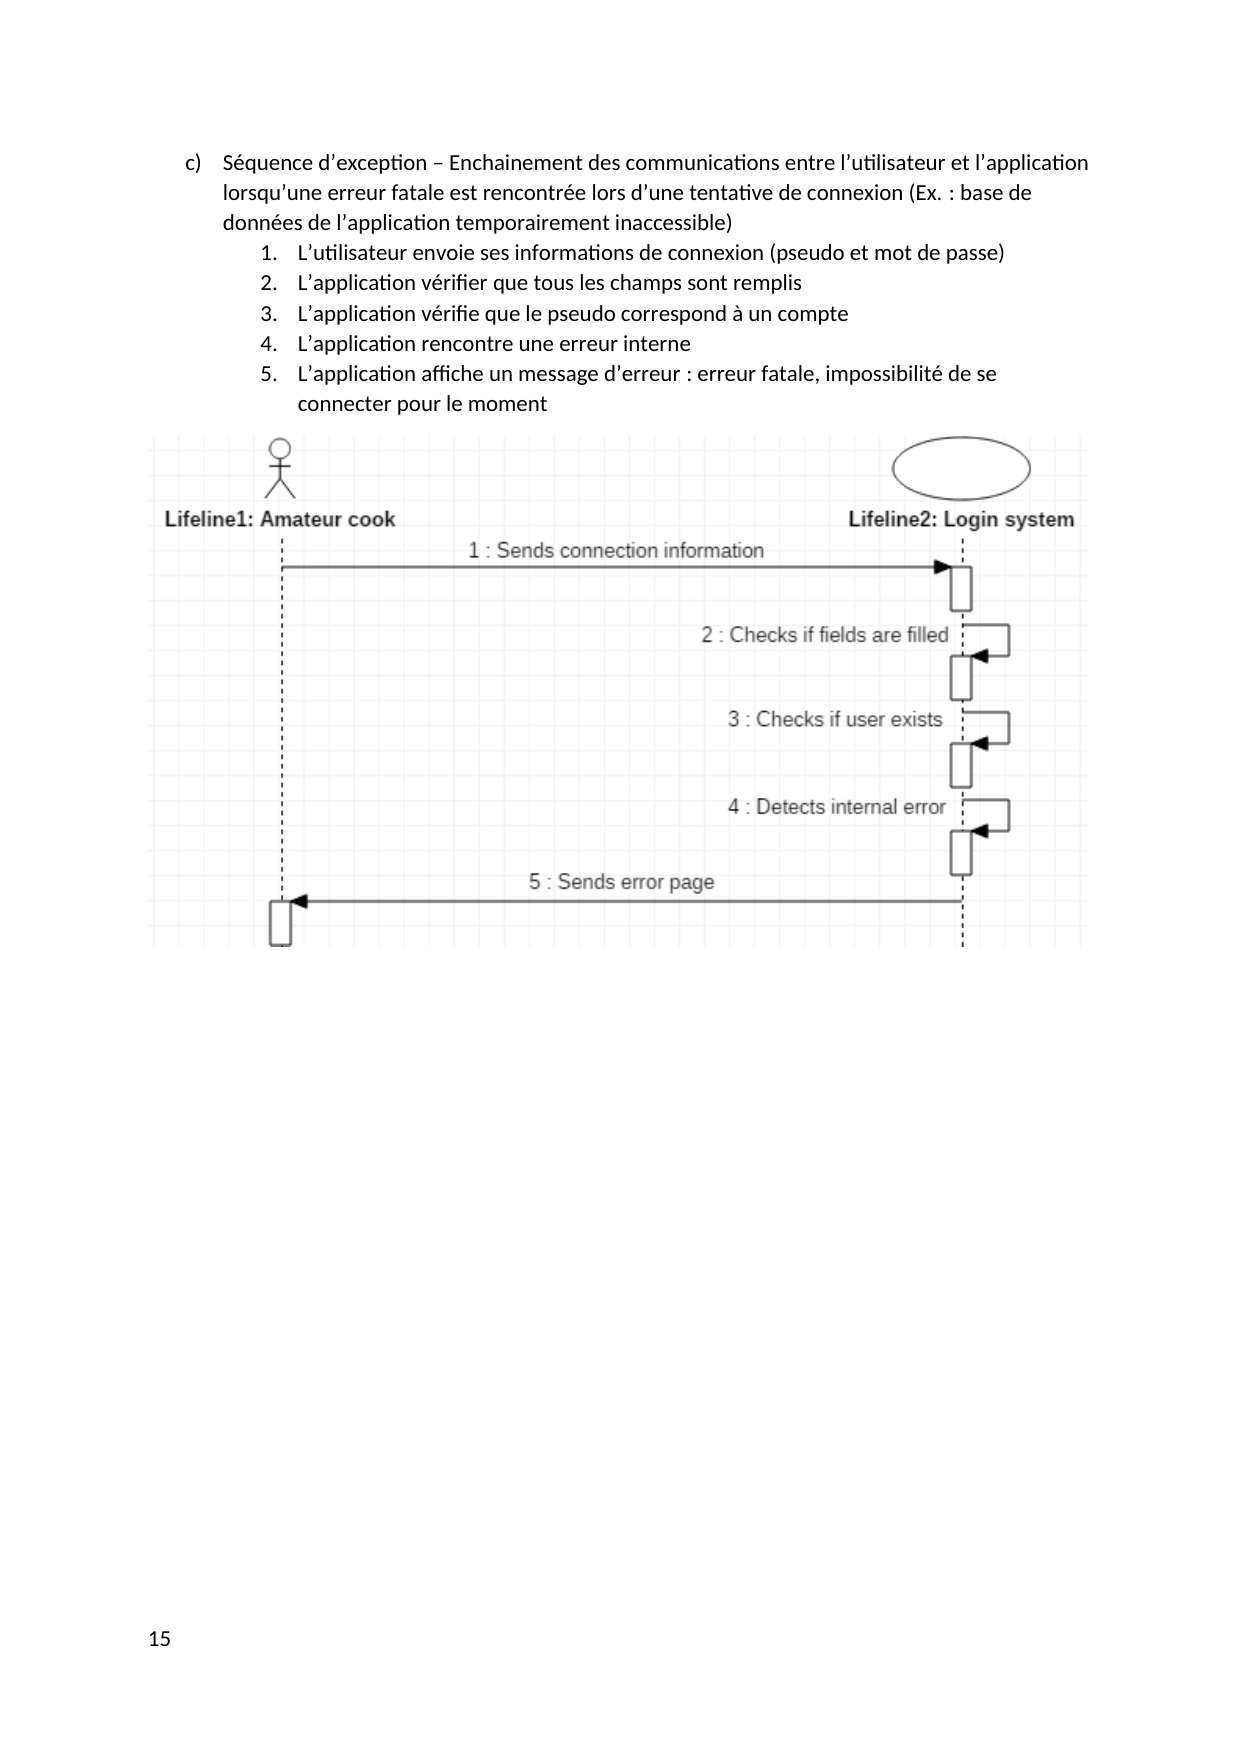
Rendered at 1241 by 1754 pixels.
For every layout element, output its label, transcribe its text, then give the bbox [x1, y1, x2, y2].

list L’application vérifie que le pseudo correspond à un compte [260, 299, 1093, 327]
list Séquence d’exception – Enchainement des communications entre l’utilisateur et l’application lorsqu’une erreur fatale est rencontrée lors d’une tentative de connexion (Ex. : base de données de l’application temporairement inaccessible) [185, 148, 1093, 236]
list L’application affiche un message d’erreur : erreur fatale, impossibilité de se connecter pour le moment [260, 359, 1093, 417]
list L’application vérifier que tous les champs sont remplis [260, 268, 1093, 296]
picture [147, 436, 1089, 947]
list L’application rencontre une erreur interne [260, 329, 1093, 357]
list L’utilisateur envoie ses informations de connexion (pseudo et mot de passe) [260, 238, 1093, 266]
